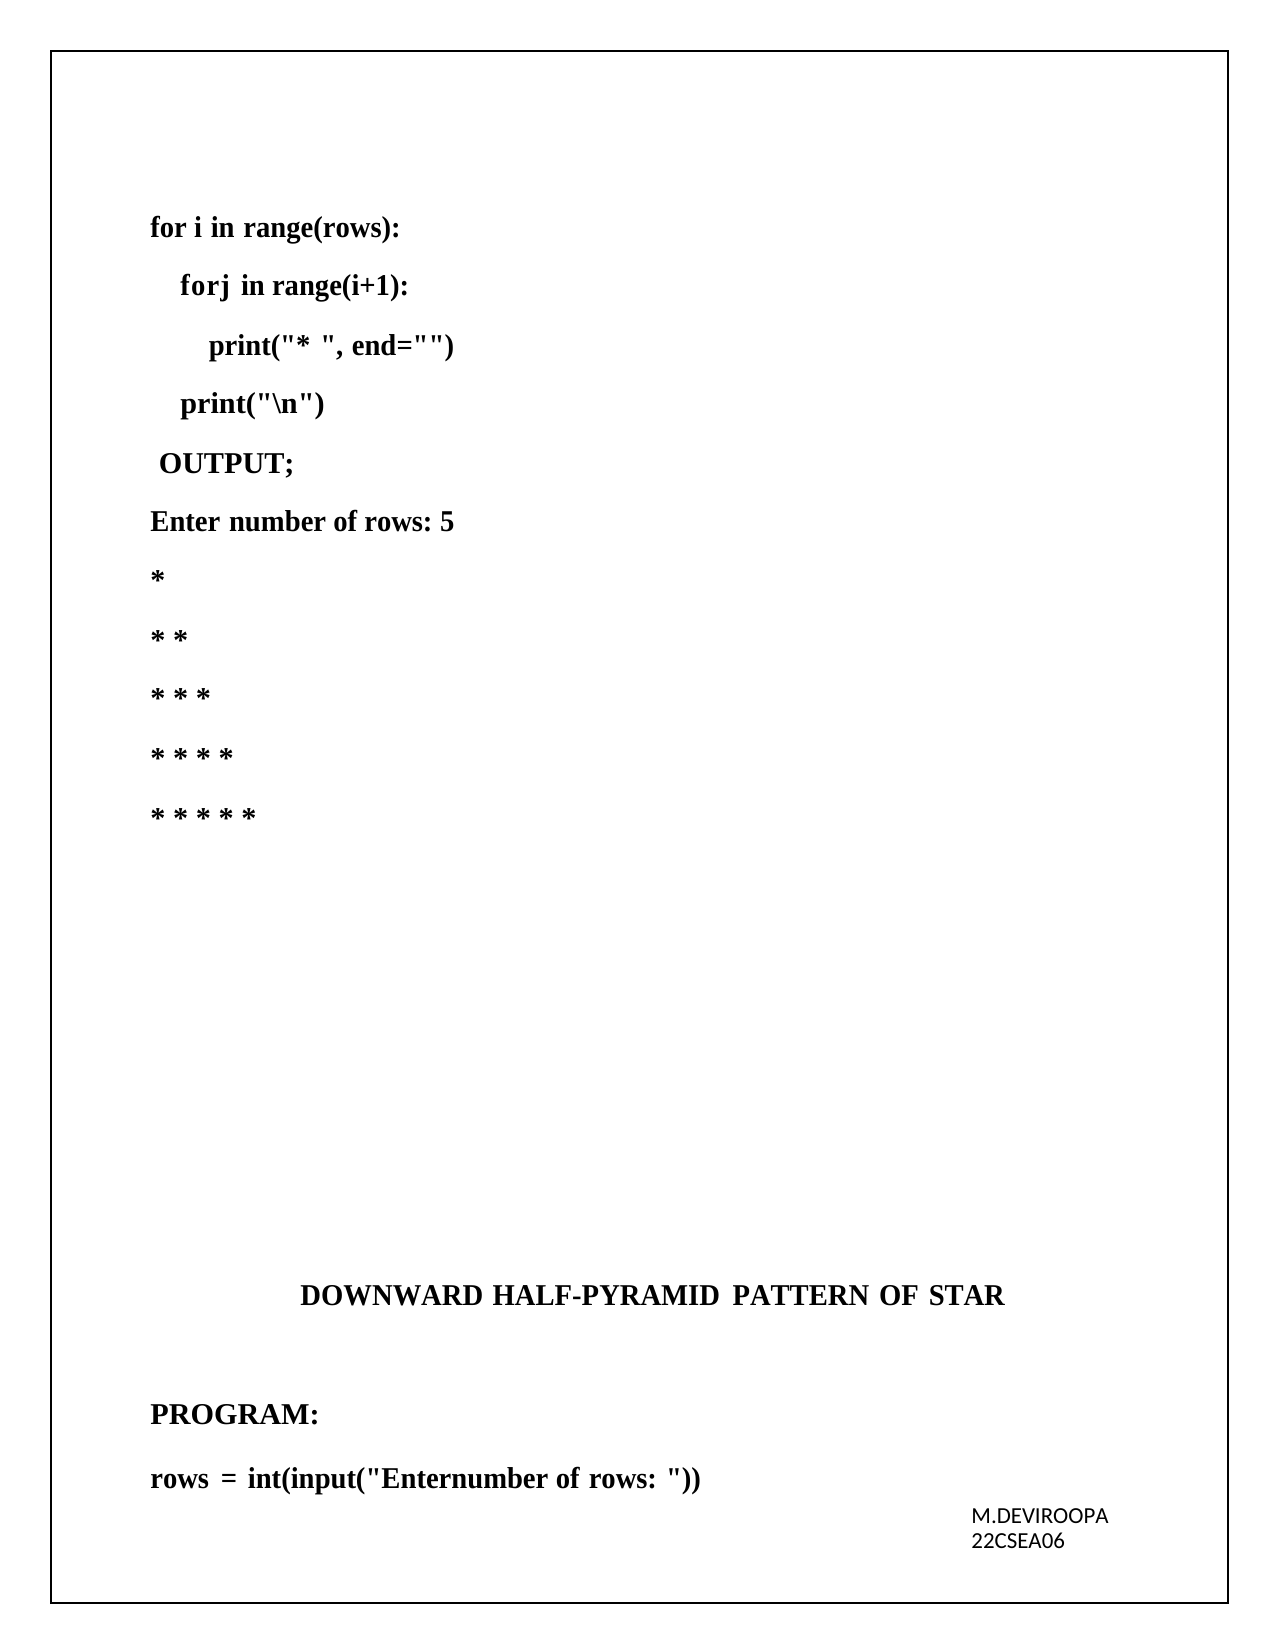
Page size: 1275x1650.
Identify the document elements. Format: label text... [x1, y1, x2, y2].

text OUTPUT; [158, 445, 1119, 480]
text PROGRAM: [150, 1396, 1119, 1431]
text print("* ", end="") print("\n") [180, 327, 557, 420]
text for i in range(rows): forj in range(i+1): [150, 209, 441, 302]
text * [150, 562, 1119, 597]
text * * * [150, 680, 1119, 715]
text * * * * * [150, 800, 1119, 835]
text Enter number of rows: 5 [150, 503, 1119, 538]
text * * * * [150, 740, 1119, 775]
text DOWNWARD HALF-PYRAMID PATTERN OF STAR [263, 1277, 1041, 1312]
text * * [150, 622, 1119, 657]
